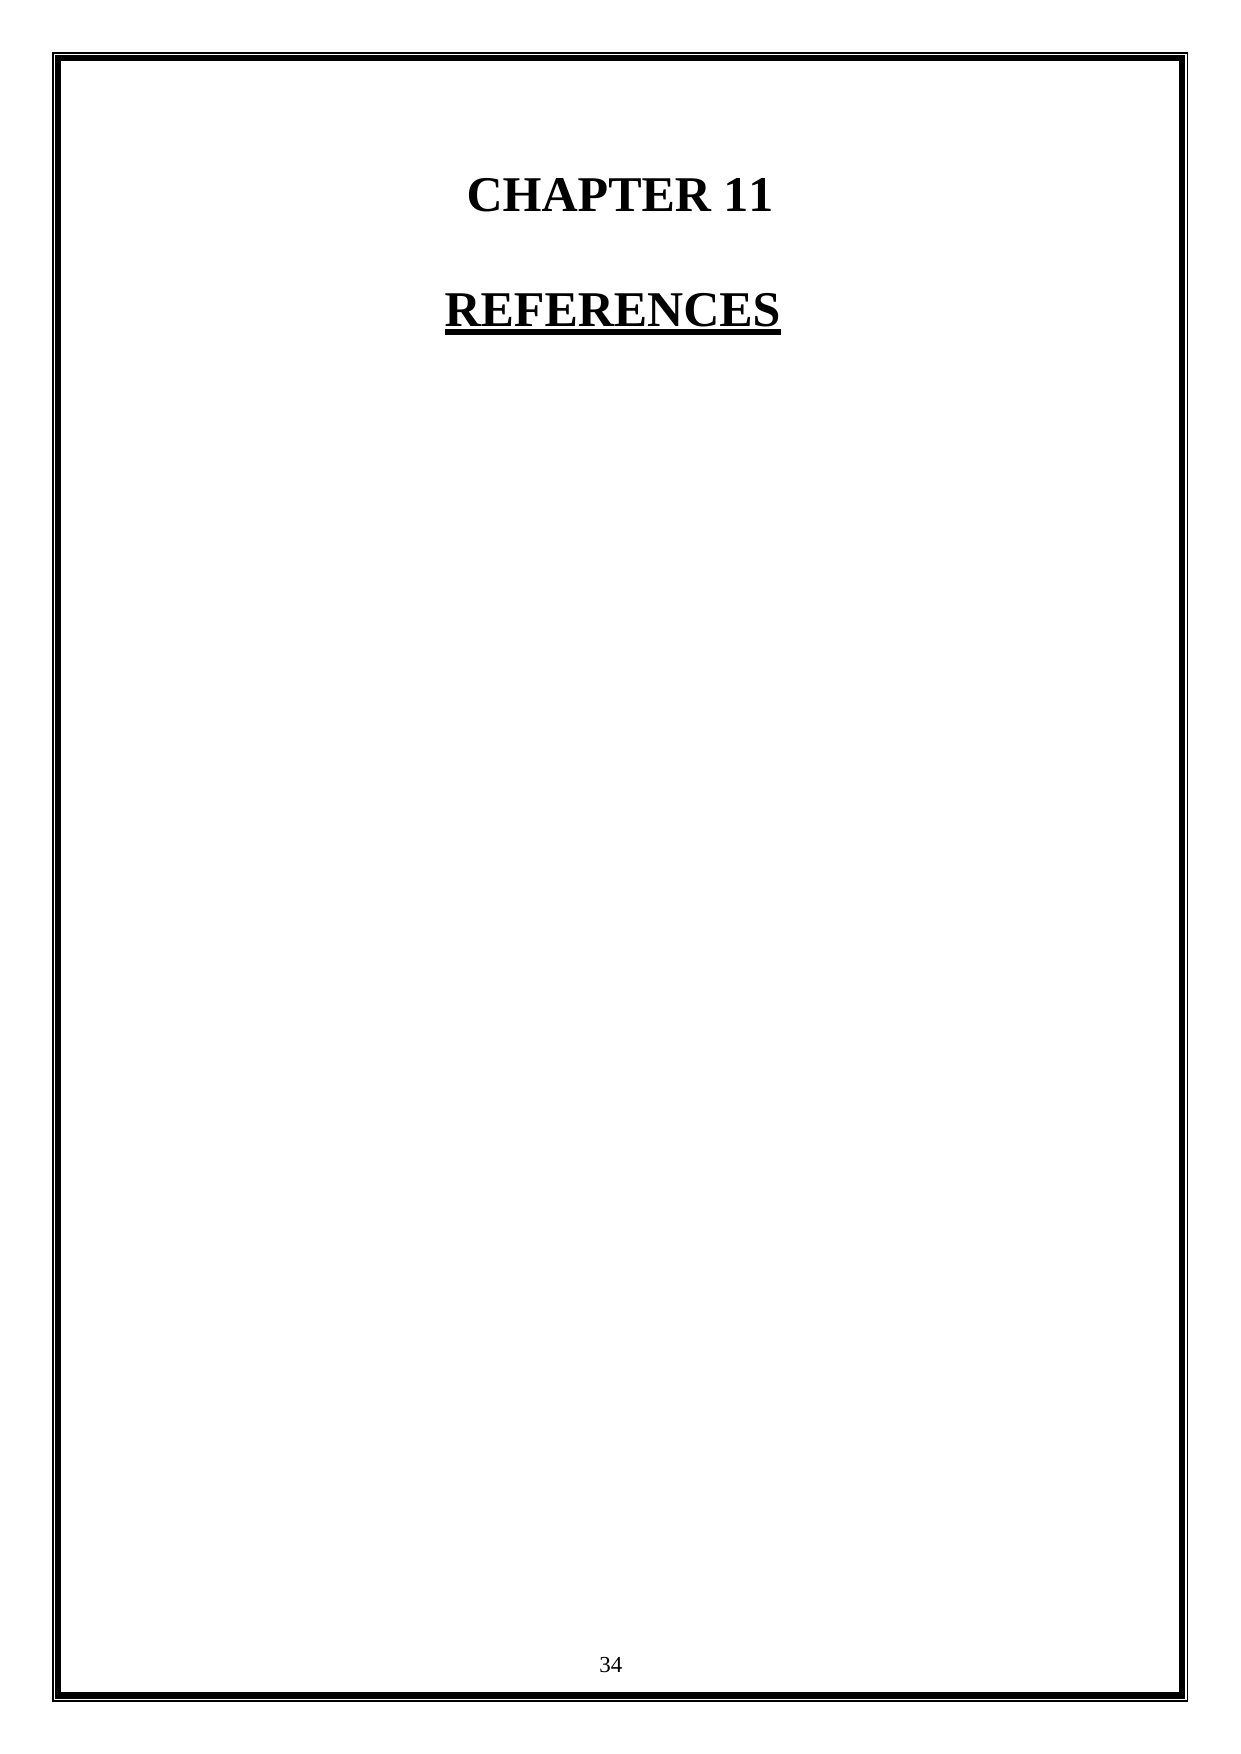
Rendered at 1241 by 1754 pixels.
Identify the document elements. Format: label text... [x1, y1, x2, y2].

subtitle CHAPTER 11 REFERENCES [443, 164, 781, 337]
